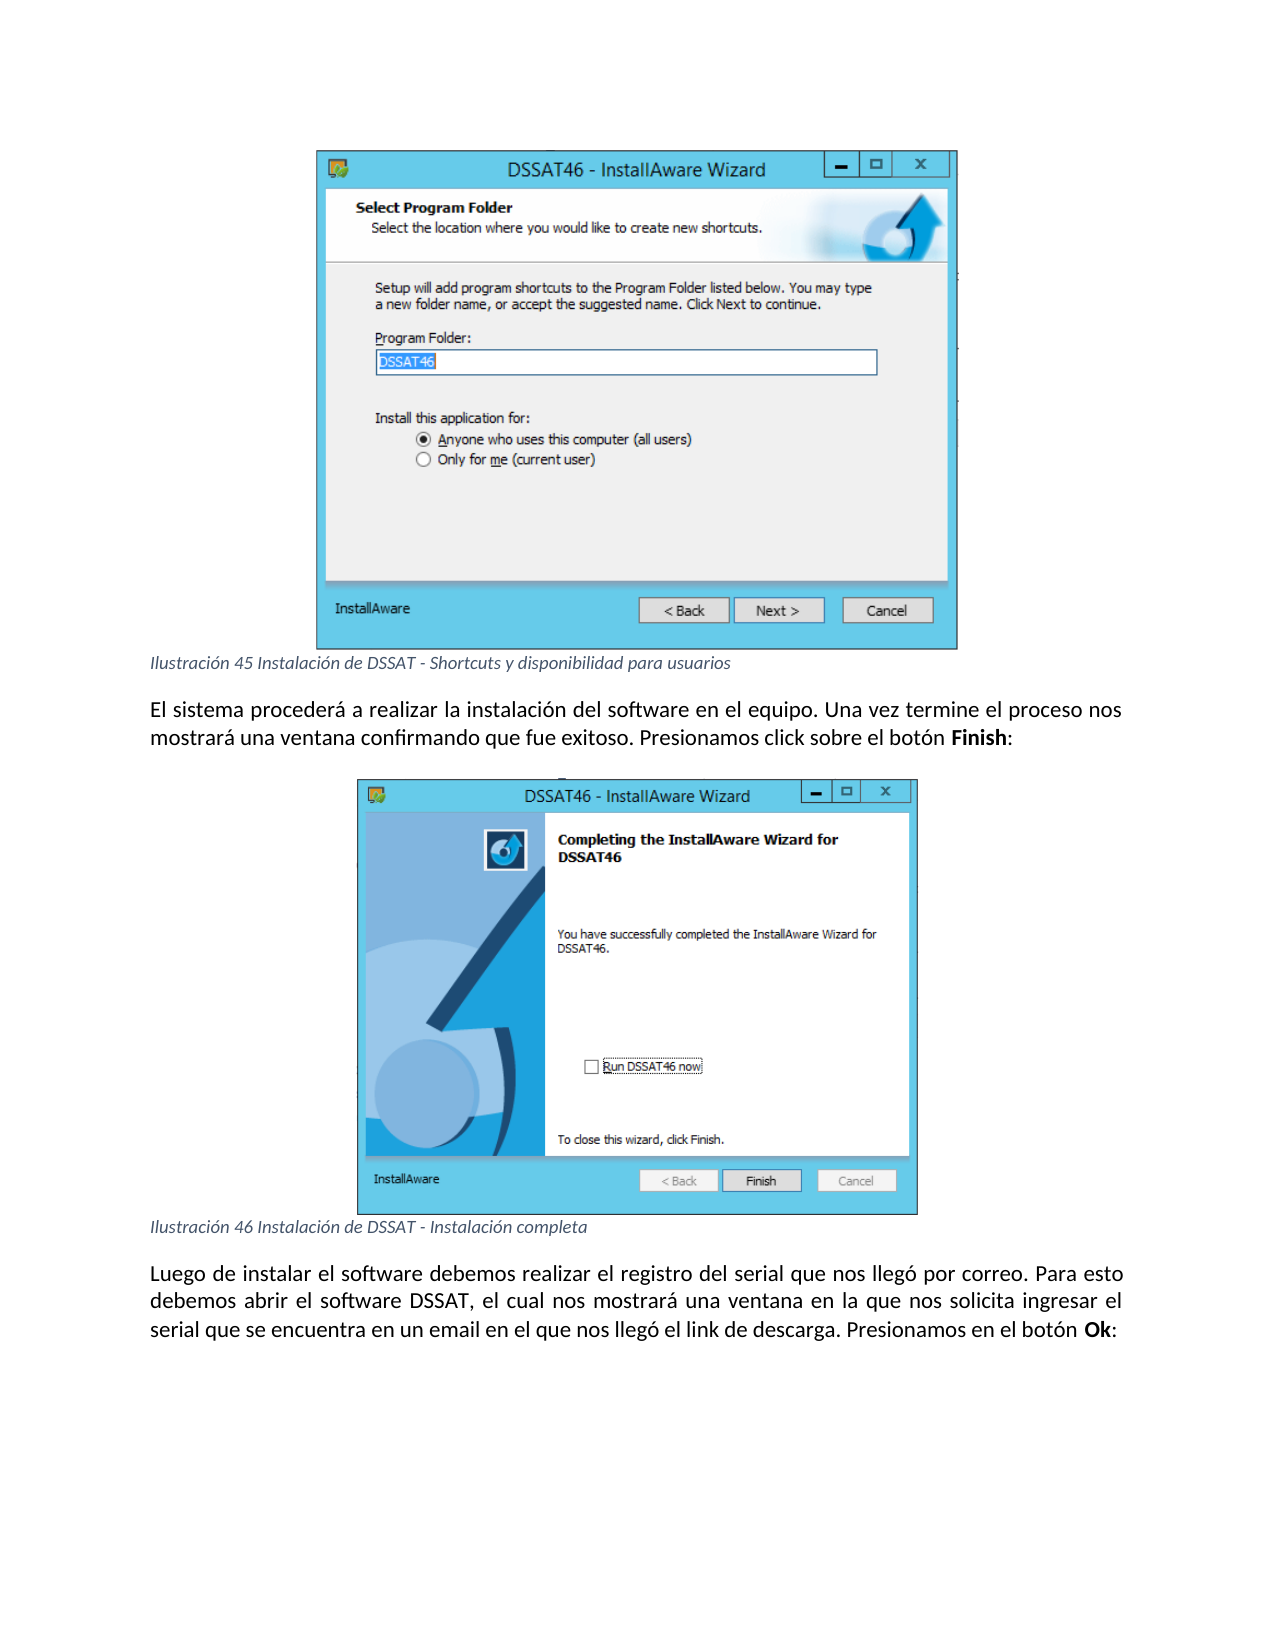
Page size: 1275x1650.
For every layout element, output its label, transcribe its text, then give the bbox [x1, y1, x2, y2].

picture [316, 150, 959, 651]
text Luego de instalar el software debemos realizar el registro del serial que nos llegó por correo. Para esto debemos abrir el software DSSAT, el cual nos mostrará una ventana en la que nos solicita ingresar el serial que se encuentra en un email en el que nos llegó el link de descarga. Presionamos en el botón Ok: [150, 1259, 1125, 1343]
text El sistema procederá a realizar la instalación del software en el equipo. Una vez termine el proceso nos mostrará una ventana confirmando que fue exitoso. Presionamos click sobre el botón Finish: [150, 695, 1125, 751]
picture [356, 778, 919, 1215]
